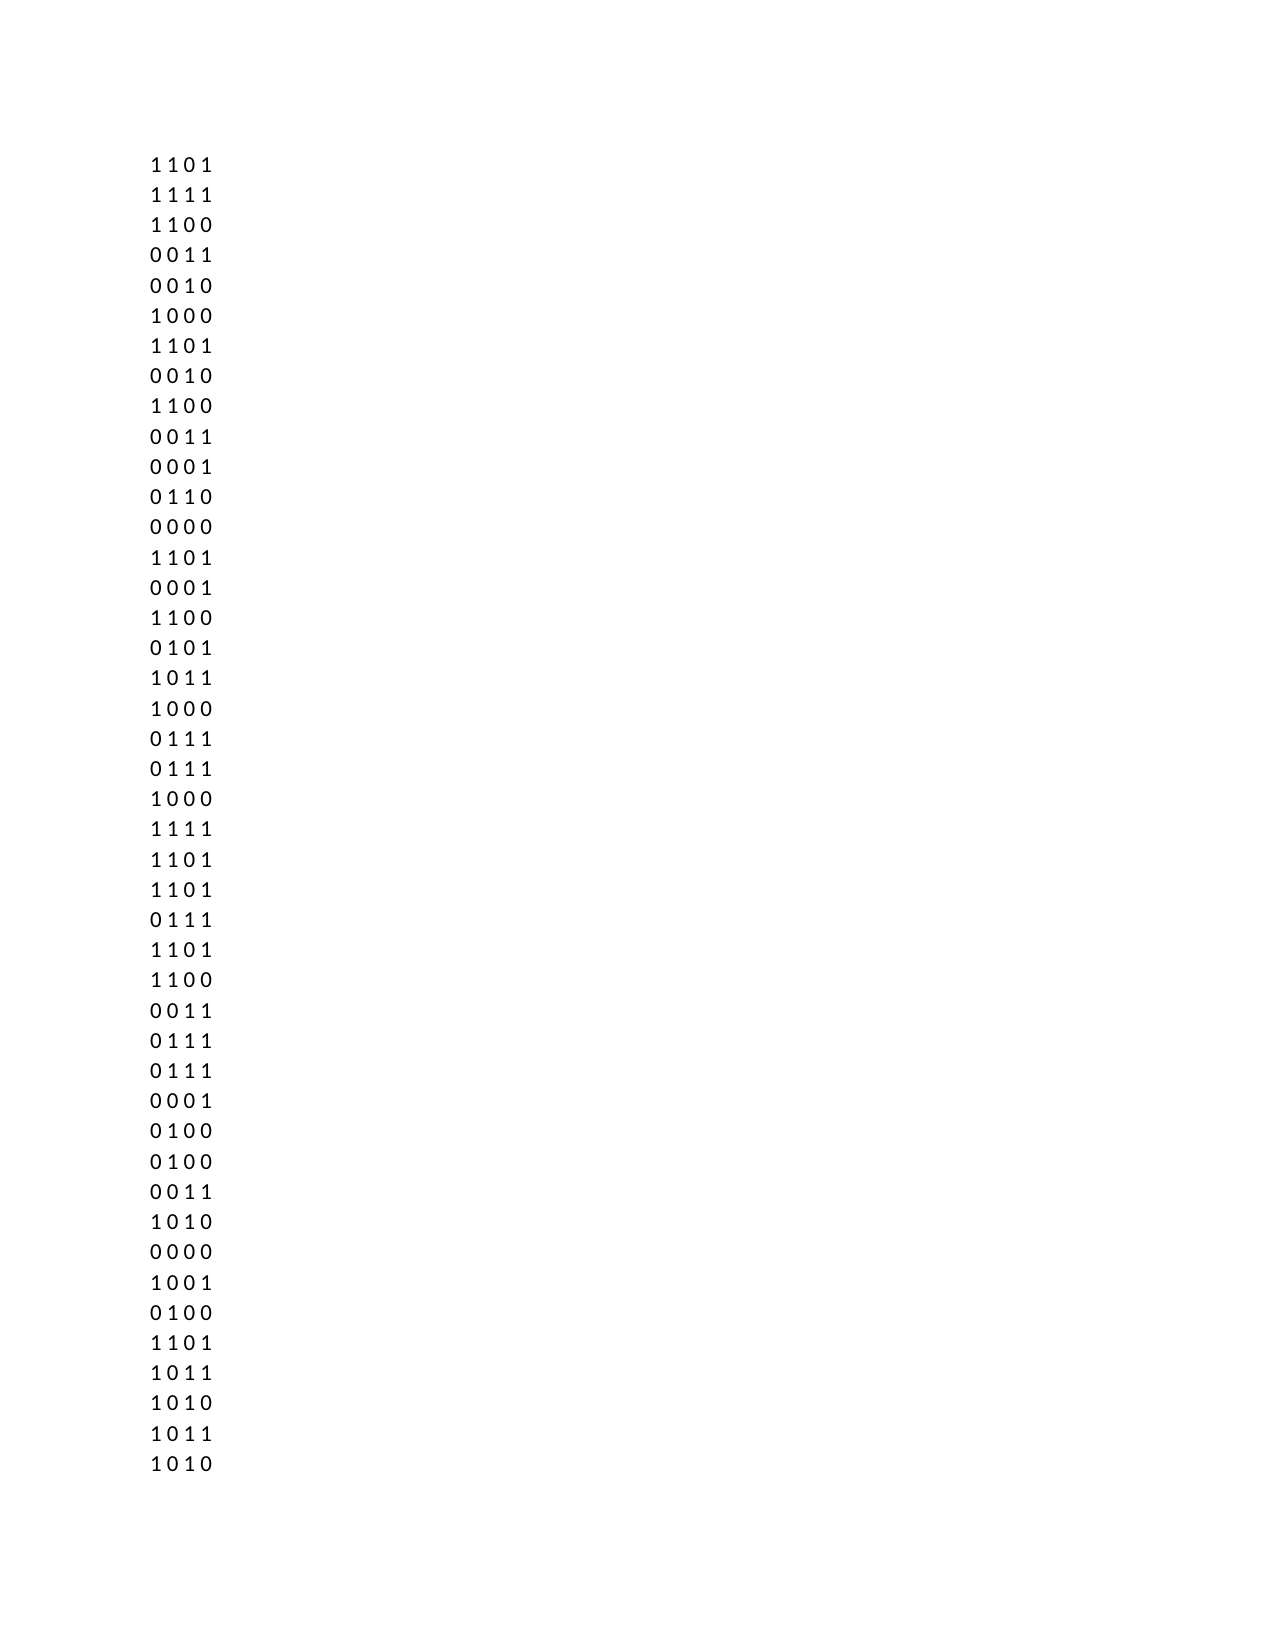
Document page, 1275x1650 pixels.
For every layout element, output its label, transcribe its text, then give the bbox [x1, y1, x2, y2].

text 0 1 0 0 [150, 1147, 1125, 1175]
text 1 1 0 0 [150, 392, 1125, 420]
text 0 0 1 1 [150, 241, 1125, 269]
text 1 0 0 0 [150, 301, 1125, 329]
text 1 1 0 0 [150, 210, 1125, 238]
text 0 0 0 0 [150, 1237, 1125, 1266]
text 0 1 1 1 [150, 1026, 1125, 1054]
text 1 1 0 1 [150, 543, 1125, 571]
text 0 0 0 1 [150, 452, 1125, 480]
text 1 1 0 1 [150, 935, 1125, 963]
text 1 0 1 1 [150, 1358, 1125, 1386]
text 1 0 1 1 [150, 663, 1125, 692]
text 1 1 1 1 [150, 814, 1125, 843]
text 0 1 1 0 [150, 482, 1125, 510]
text 1 0 1 1 [150, 1419, 1125, 1447]
text 1 1 1 1 [150, 180, 1125, 208]
text 1 0 0 1 [150, 1268, 1125, 1296]
text 1 1 0 1 [150, 845, 1125, 873]
text 1 0 1 0 [150, 1449, 1125, 1477]
text 0 1 1 1 [150, 754, 1125, 782]
text 0 0 1 0 [150, 361, 1125, 389]
text 0 1 0 1 [150, 633, 1125, 661]
text 0 0 0 1 [150, 573, 1125, 601]
text 1 0 1 0 [150, 1207, 1125, 1235]
text 1 1 0 0 [150, 603, 1125, 631]
text 1 1 0 0 [150, 966, 1125, 994]
text 0 1 1 1 [150, 905, 1125, 933]
text 0 0 1 1 [150, 996, 1125, 1024]
text 0 0 1 0 [150, 271, 1125, 299]
text 1 1 0 1 [150, 331, 1125, 359]
text 0 1 1 1 [150, 724, 1125, 752]
text 0 0 0 1 [150, 1086, 1125, 1114]
text 0 0 1 1 [150, 422, 1125, 450]
text 1 0 0 0 [150, 694, 1125, 722]
text 1 0 1 0 [150, 1388, 1125, 1417]
text 0 1 0 0 [150, 1117, 1125, 1145]
text 1 1 0 1 [150, 875, 1125, 903]
text 0 0 0 0 [150, 512, 1125, 541]
text 1 1 0 1 [150, 1328, 1125, 1356]
text 1 0 0 0 [150, 784, 1125, 812]
text 0 1 0 0 [150, 1298, 1125, 1326]
text 0 1 1 1 [150, 1056, 1125, 1084]
text 1 1 0 1 [150, 150, 1125, 178]
text 0 0 1 1 [150, 1177, 1125, 1205]
